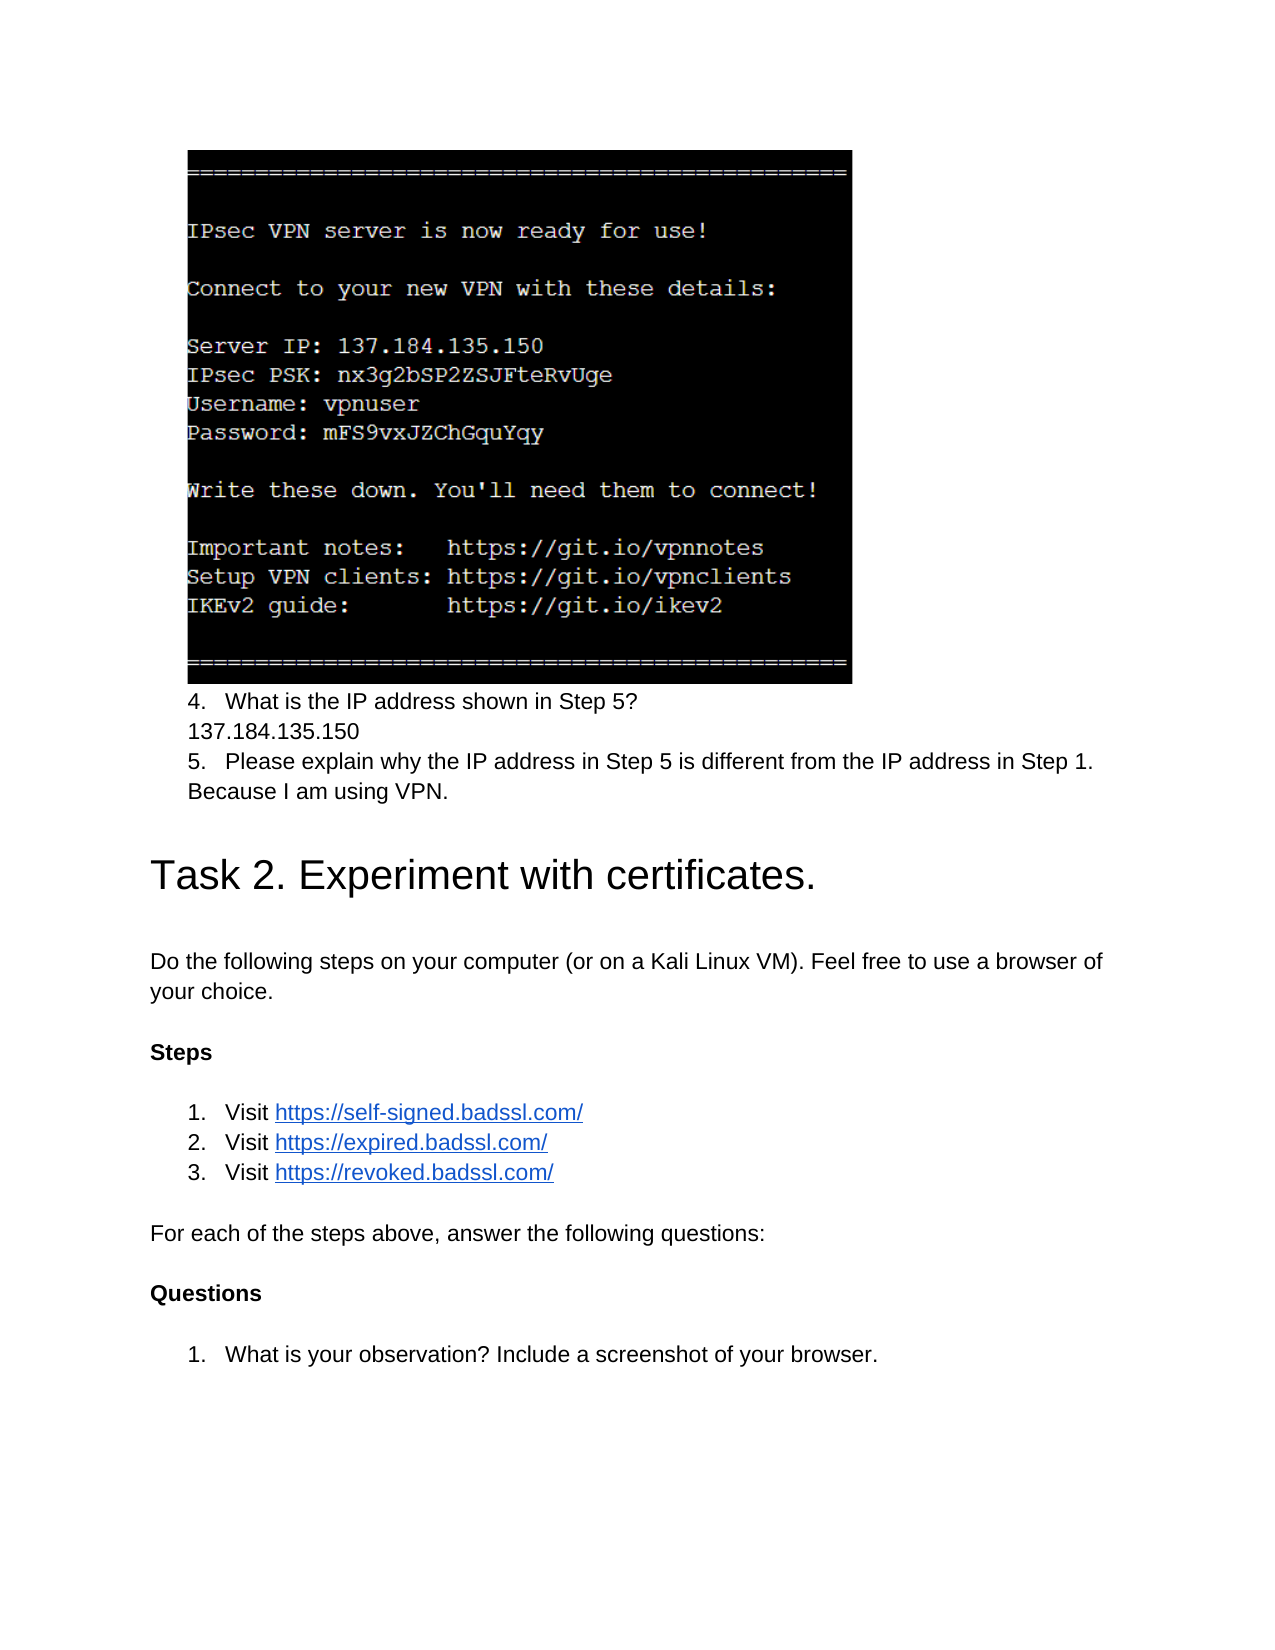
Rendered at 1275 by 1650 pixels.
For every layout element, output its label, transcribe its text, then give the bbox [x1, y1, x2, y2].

text For each of the steps above, answer the following questions: [150, 1220, 1125, 1246]
list Because I am using VPN. [187, 778, 1125, 804]
picture [187, 150, 853, 684]
subtitle Task 2. Experiment with certificates. [150, 850, 1125, 898]
list What is the IP address shown in Step 5? [187, 688, 1125, 714]
text Do the following steps on your computer (or on a Kali Linux VM). Feel free to use a browser of your choice. [150, 948, 1125, 1004]
list Please explain why the IP address in Step 5 is different from the IP address in Step 1. [187, 748, 1125, 774]
list Visit https://revoked.badssl.com/ [187, 1159, 1125, 1186]
list What is your observation? Include a screenshot of your browser. [187, 1341, 1125, 1367]
list 137.184.135.150 [187, 718, 1125, 744]
list Visit https://expired.badssl.com/ [187, 1129, 1125, 1156]
text Steps [150, 1038, 1125, 1065]
text Questions [150, 1280, 1125, 1307]
list Visit https://self-signed.badssl.com/ [187, 1099, 1125, 1125]
